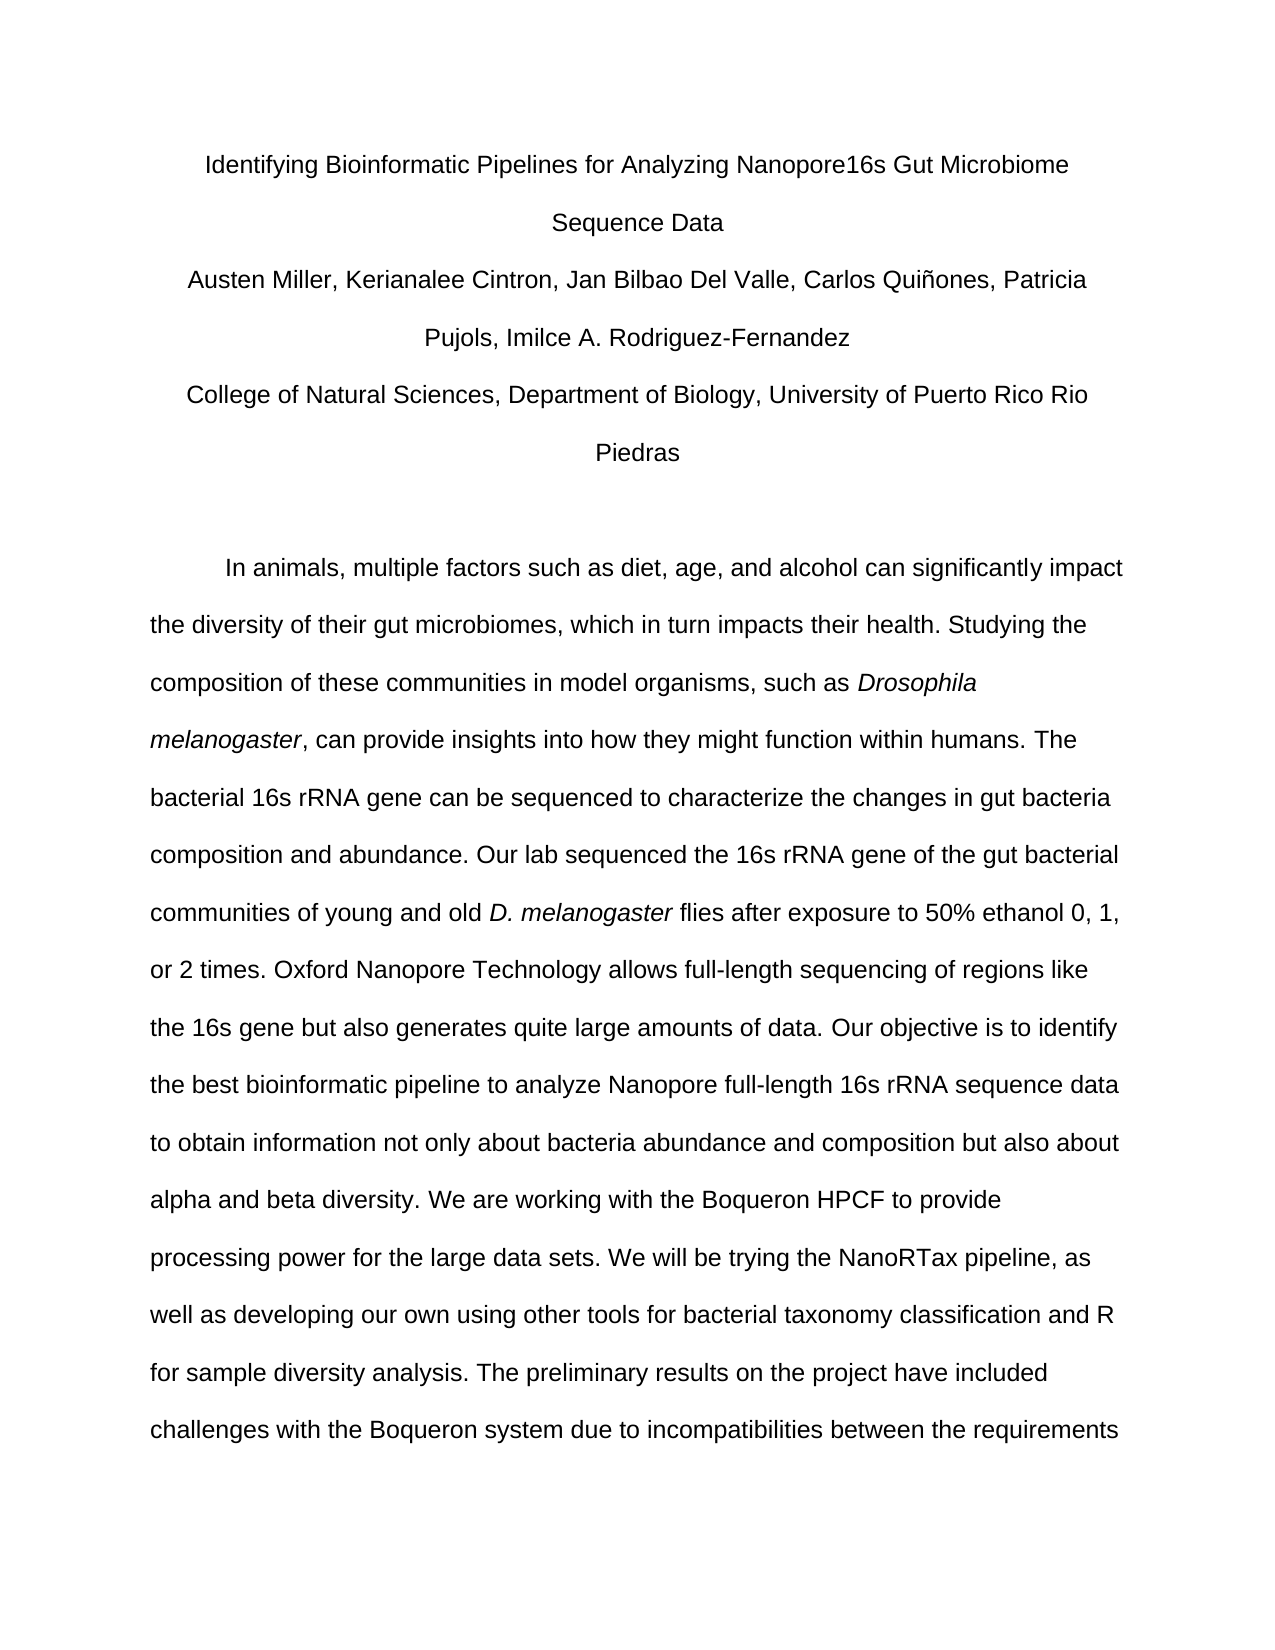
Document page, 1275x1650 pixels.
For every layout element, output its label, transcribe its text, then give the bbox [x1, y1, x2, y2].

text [150, 552, 1125, 1444]
text Identifying Bioinformatic Pipelines for Analyzing Nanopore16s Gut Microbiome Sequence Data [150, 150, 1125, 236]
text College of Natural Sciences, Department of Biology, University of Puerto Rico Rio Piedras [150, 380, 1125, 466]
text Austen Miller, Kerianalee Cintron, Jan Bilbao Del Valle, Carlos Quiñones, Patricia Pujols, Imilce A. Rodriguez-Fernandez [150, 265, 1125, 351]
